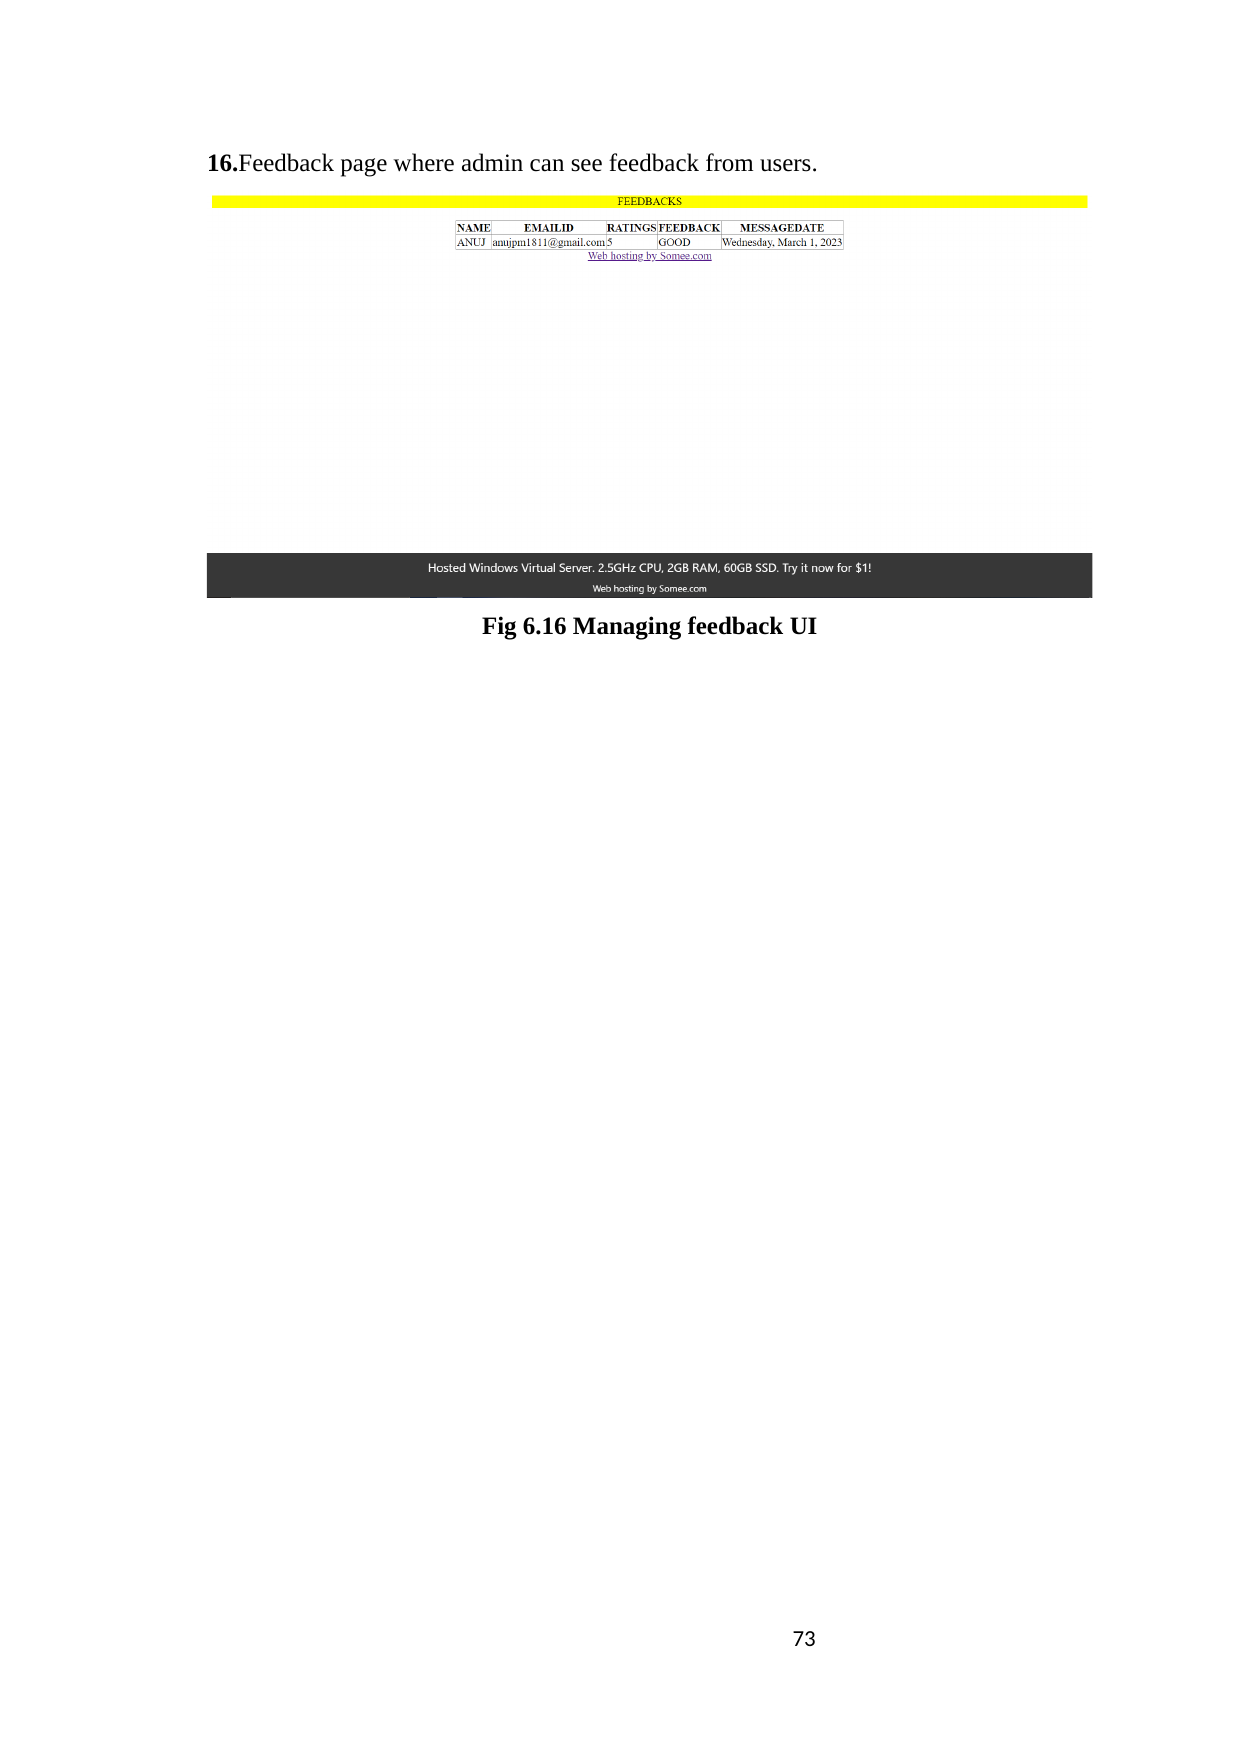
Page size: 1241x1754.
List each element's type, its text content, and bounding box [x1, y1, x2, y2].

text Fig 6.16 Managing feedback UI [207, 611, 1092, 640]
text 16.Feedback page where admin can see feedback from users. [207, 148, 1092, 176]
picture [206, 190, 1093, 598]
